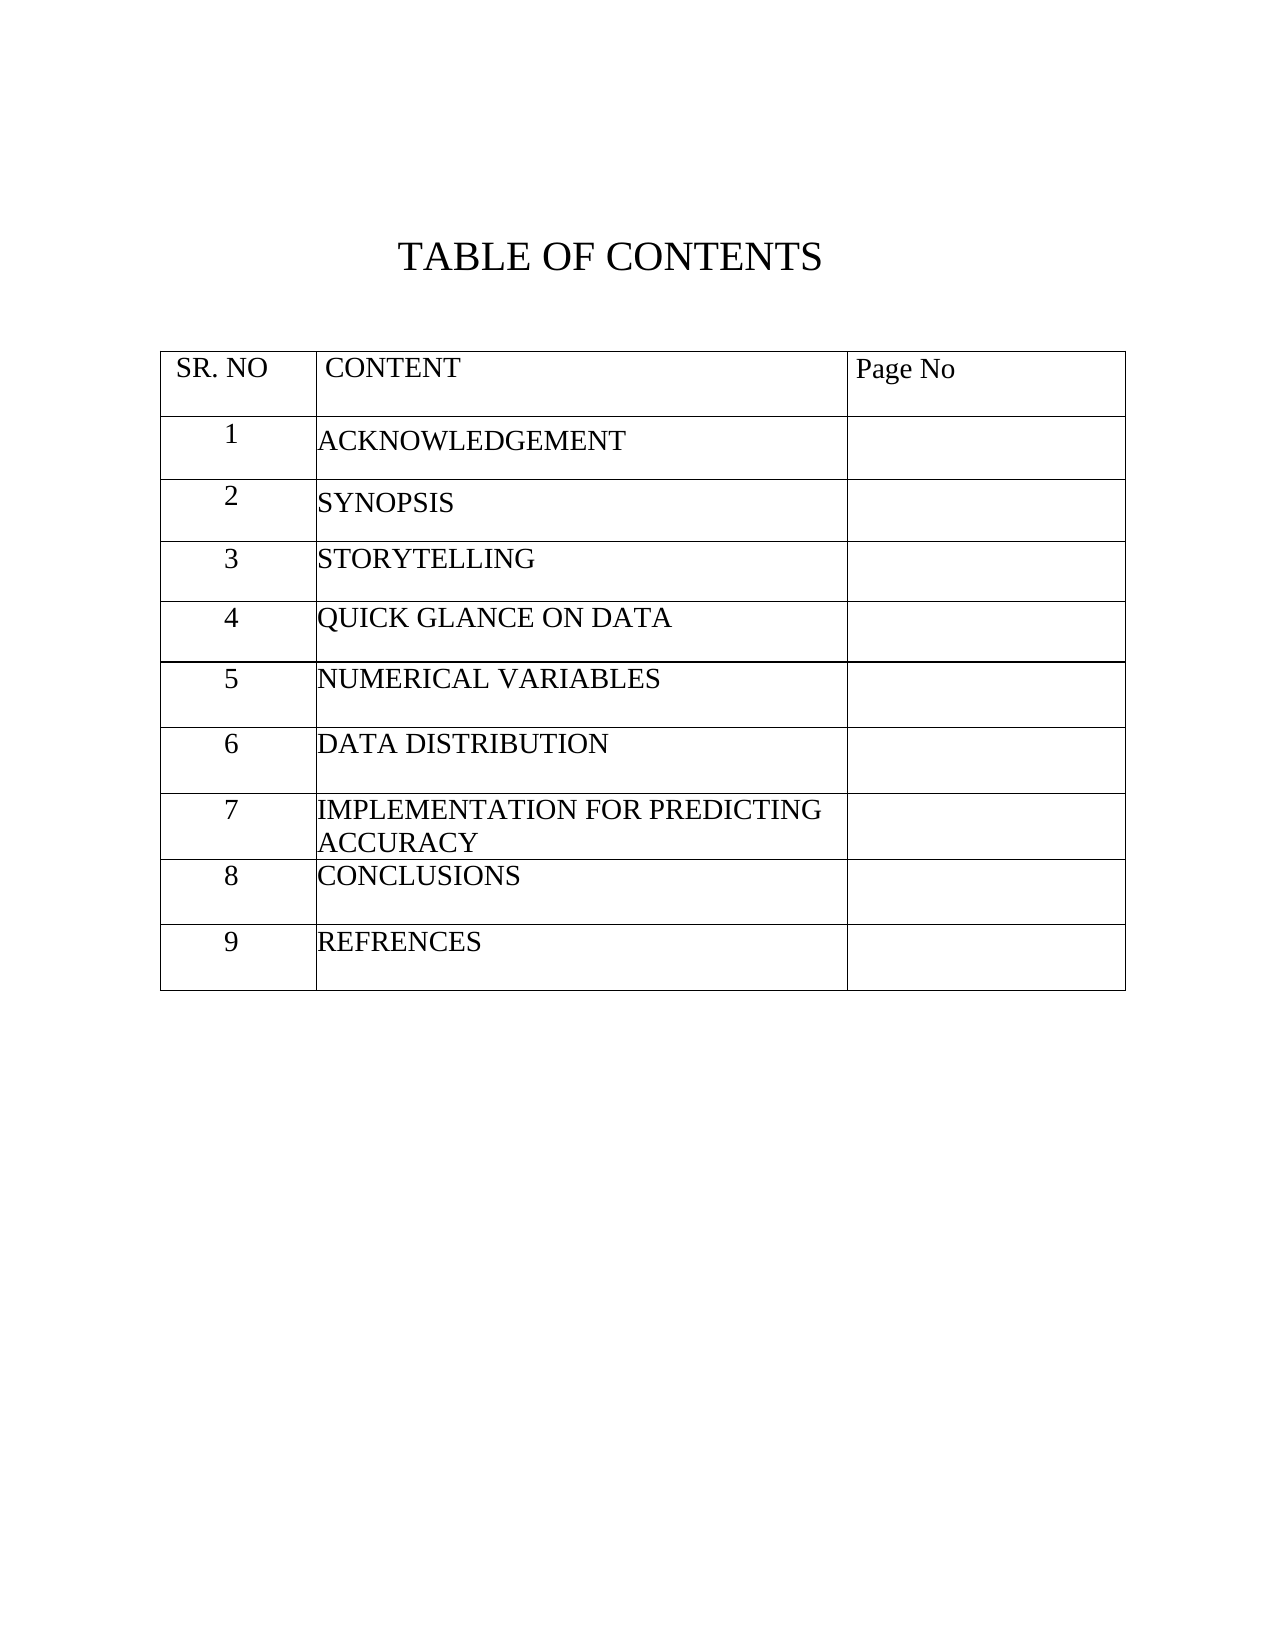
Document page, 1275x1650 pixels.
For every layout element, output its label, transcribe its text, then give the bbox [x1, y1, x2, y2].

table_cell 6 [161, 728, 316, 793]
table_cell NUMERICAL VARIABLES [317, 663, 847, 727]
table_cell [848, 663, 1125, 727]
table_cell [848, 925, 1125, 990]
table_cell 2 [161, 480, 316, 541]
table_header SR. NO [161, 352, 316, 416]
table_cell 4 [161, 602, 316, 661]
table_cell IMPLEMENTATION FOR PREDICTING ACCURACY [317, 794, 847, 859]
table_cell [848, 542, 1125, 601]
table_header CONTENT [317, 352, 847, 416]
table_cell STORYTELLING [317, 542, 847, 601]
table_cell 7 [161, 794, 316, 859]
table_header Page No [848, 352, 1125, 416]
table_cell 8 [161, 860, 316, 924]
table_cell [848, 602, 1125, 661]
table_cell [848, 417, 1125, 479]
table_cell REFRENCES [317, 925, 847, 990]
table_cell SYNOPSIS [317, 480, 847, 541]
table_cell [848, 728, 1125, 793]
table_cell 1 [161, 417, 316, 479]
table_cell ACKNOWLEDGEMENT [317, 417, 847, 479]
table_cell [848, 794, 1125, 859]
table_cell 3 [161, 542, 316, 601]
table_cell CONCLUSIONS [317, 860, 847, 924]
subtitle TABLE OF CONTENTS [180, 231, 1041, 279]
table_cell [848, 860, 1125, 924]
table_cell DATA DISTRIBUTION [317, 728, 847, 793]
table_cell 9 [161, 925, 316, 990]
table_cell [848, 480, 1125, 541]
table_cell QUICK GLANCE ON DATA [317, 602, 847, 661]
table_cell 5 [161, 663, 316, 727]
